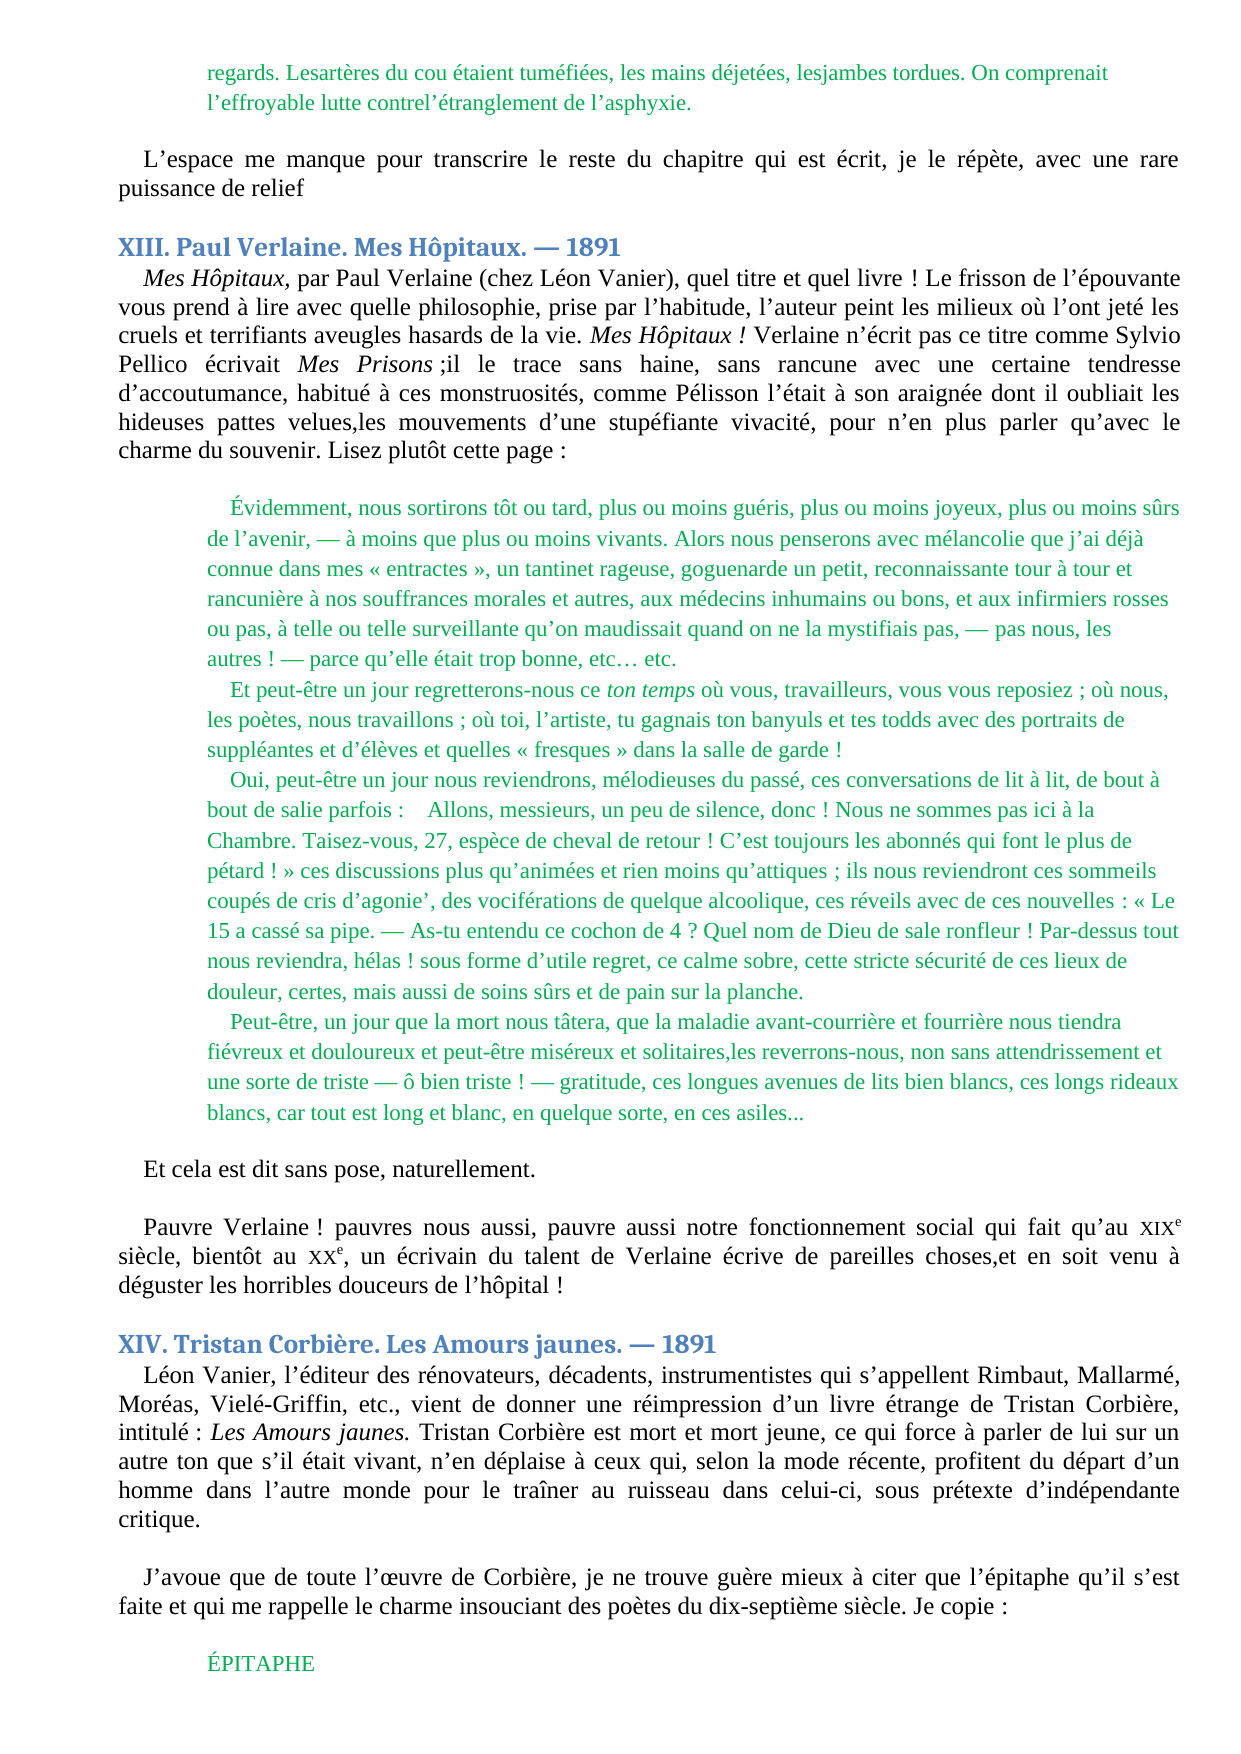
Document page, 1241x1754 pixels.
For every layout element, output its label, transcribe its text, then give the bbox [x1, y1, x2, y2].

text Et cela est dit sans pose, naturellement. [118, 1154, 1181, 1182]
text Mes Hôpitaux, par Paul Verlaine (chez Léon Vanier), quel titre et quel livre ! Le frisson de l’épouvante vous prend à lire avec quelle philosophie, prise par l’habitude, l’auteur peint les milieux où l’ont jeté les cruels et terrifiants aveugles hasards de la vie. Mes Hôpitaux ! Verlaine n’écrit pas ce titre comme Sylvio Pellico écrivait Mes Prisons ;il le trace sans haine, sans rancune avec une certaine tendresse d’accoutumance, habitué à ces monstruosités, comme Pélisson l’était à son araignée dont il oubliait les hideuses pattes velues,les mouvements d’une stupéfiante vivacité, pour n’en plus parler qu’avec le charme du souvenir. Lisez plutôt cette page : [118, 263, 1181, 464]
subtitle XIV. Tristan Corbière. Les Amours jaunes. — 1891 [118, 1329, 1181, 1360]
text Et peut-être un jour regretterons-nous ce ton temps où vous, travailleurs, vous vous reposiez ; où nous, les poètes, nous travaillons ; où toi, l’artiste, tu gagnais ton banyuls et tes todds avec des portraits de suppléantes et d’élèves et quelles « fresques » dans la salle de garde ! [207, 676, 1181, 762]
text Oui, peut-être un jour nous reviendrons, mélodieuses du passé, ces conversations de lit à lit, de bout à bout de salie parfois : Allons, messieurs, un peu de silence, donc ! Nous ne sommes pas ici à la Chambre. Taisez-vous, 27, espèce de cheval de retour ! C’est toujours les abonnés qui font le plus de pétard ! » ces discussions plus qu’animées et rien moins qu’attiques ; ils nous reviendront ces sommeils coupés de cris d’agonie’, des vociférations de quelque alcoolique, ces réveils avec de ces nouvelles : « Le 15 a cassé sa pipe. — As-tu entendu ce cochon de 4 ? Quel nom de Dieu de sale ronfleur ! Par-dessus tout nous reviendra, hélas ! sous forme d’utile regret, ce calme sobre, cette stricte sécurité de ces lieux de douleur, certes, mais aussi de soins sûrs et de pain sur la planche. [207, 766, 1181, 1004]
text L’espace me manque pour transcrire le reste du chapitre qui est écrit, je le répète, avec une rare puissance de relief [118, 144, 1181, 202]
subtitle XIII. Paul Verlaine. Mes Hôpitaux. — 1891 [118, 232, 1181, 263]
text Léon Vanier, l’éditeur des rénovateurs, décadents, instrumentistes qui s’appellent Rimbaut, Mallarmé, Moréas, Vielé-Griffin, etc., vient de donner une réimpression d’un livre étrange de Tristan Corbière, intitulé : Les Amours jaunes. Tristan Corbière est mort et mort jeune, ce qui force à parler de lui sur un autre ton que s’il était vivant, n’en déplaise à ceux qui, selon la mode récente, profitent du départ d’un homme dans l’autre monde pour le traîner au ruisseau dans celui-ci, sous prétexte d’indépendante critique. [118, 1360, 1181, 1532]
text Pauvre Verlaine ! pauvres nous aussi, pauvre aussi notre fonctionnement social qui fait qu’au xixe siècle, bientôt au xxe, un écrivain du talent de Verlaine écrive de pareilles choses,et en soit venu à déguster les horribles douceurs de l’hôpital ! [118, 1212, 1181, 1299]
text J’avoue que de toute l’œuvre de Corbière, je ne trouve guère mieux à citer que l’épitaphe qu’il s’est faite et qui me rappelle le charme insouciant des poètes du dix-septième siècle. Je copie : [118, 1562, 1181, 1620]
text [207, 59, 1181, 116]
text Peut-être, un jour que la mort nous tâtera, que la maladie avant-courrière et fourrière nous tiendra fiévreux et douloureux et peut-être miséreux et solitaires,les reverrons-nous, non sans attendrissement et une sorte de triste — ô bien triste ! — gratitude, ces longues avenues de lits bien blancs, ces longs rideaux blancs, car tout est long et blanc, en quelque sorte, en ces asiles... [207, 1008, 1181, 1125]
text Évidemment, nous sortirons tôt ou tard, plus ou moins guéris, plus ou moins joyeux, plus ou moins sûrs de l’avenir, — à moins que plus ou moins vivants. Alors nous penserons avec mélancolie que j’ai déjà connue dans mes « entractes », un tantinet rageuse, goguenarde un petit, reconnaissante tour à tour et rancunière à nos souffrances morales et autres, aux médecins inhumains ou bons, et aux infirmiers rosses ou pas, à telle ou telle surveillante qu’on maudissait quand on ne la mystifiais pas, — pas nous, les autres ! — parce qu’elle était trop bonne, etc… etc. [207, 494, 1181, 672]
text ÉPITAPHE [207, 1650, 1181, 1676]
